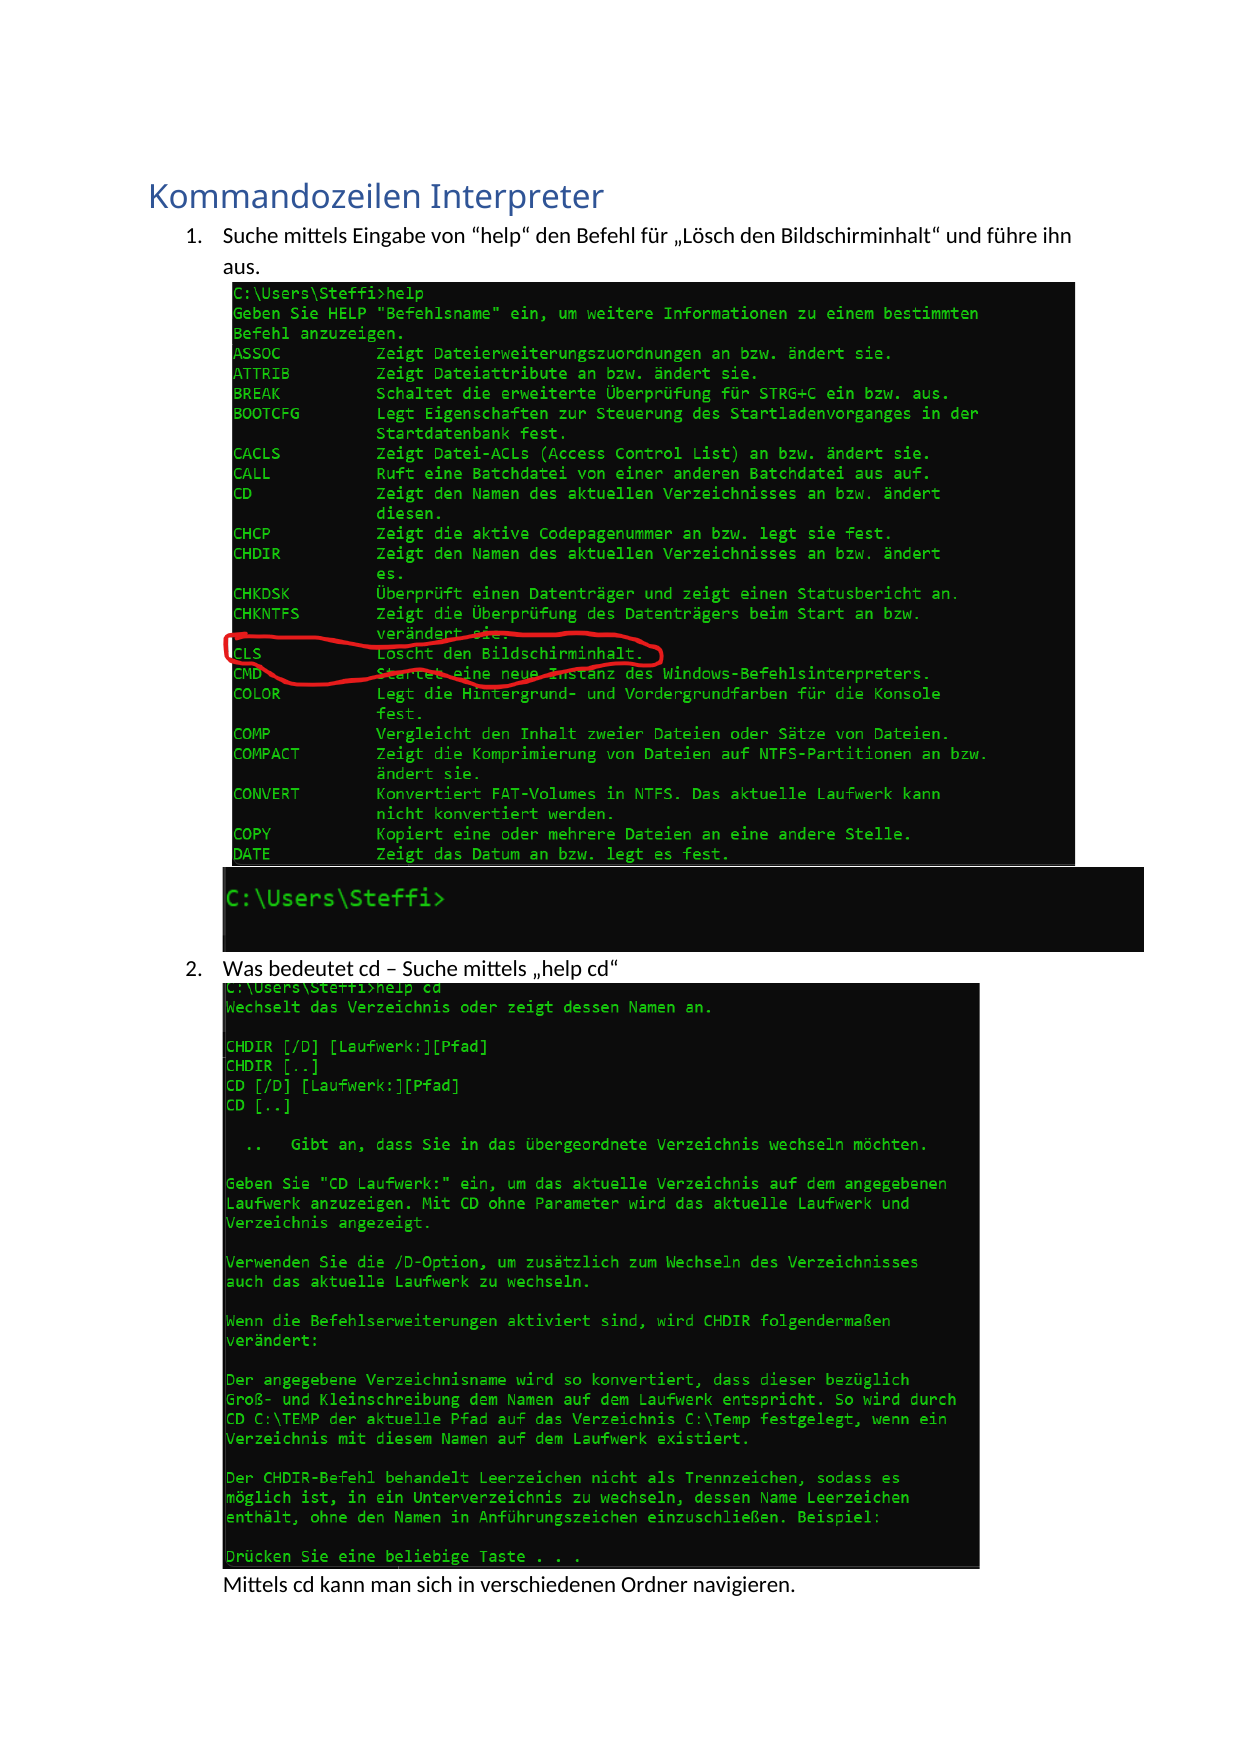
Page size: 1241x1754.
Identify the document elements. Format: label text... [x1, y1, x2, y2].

picture [222, 983, 980, 1569]
picture [222, 867, 1144, 952]
list Suche mittels Eingabe von “help“ den Befehl für „Lösch den Bildschirminhalt“ und führe ihn aus. [185, 222, 1093, 280]
picture [222, 282, 1076, 866]
list Was bedeutet cd – Suche mittels „help cd“ [185, 954, 1093, 982]
subtitle Kommandozeilen Interpreter [148, 173, 1093, 218]
list Mittels cd kann man sich in verschiedenen Ordner navigieren. [223, 1570, 1093, 1598]
